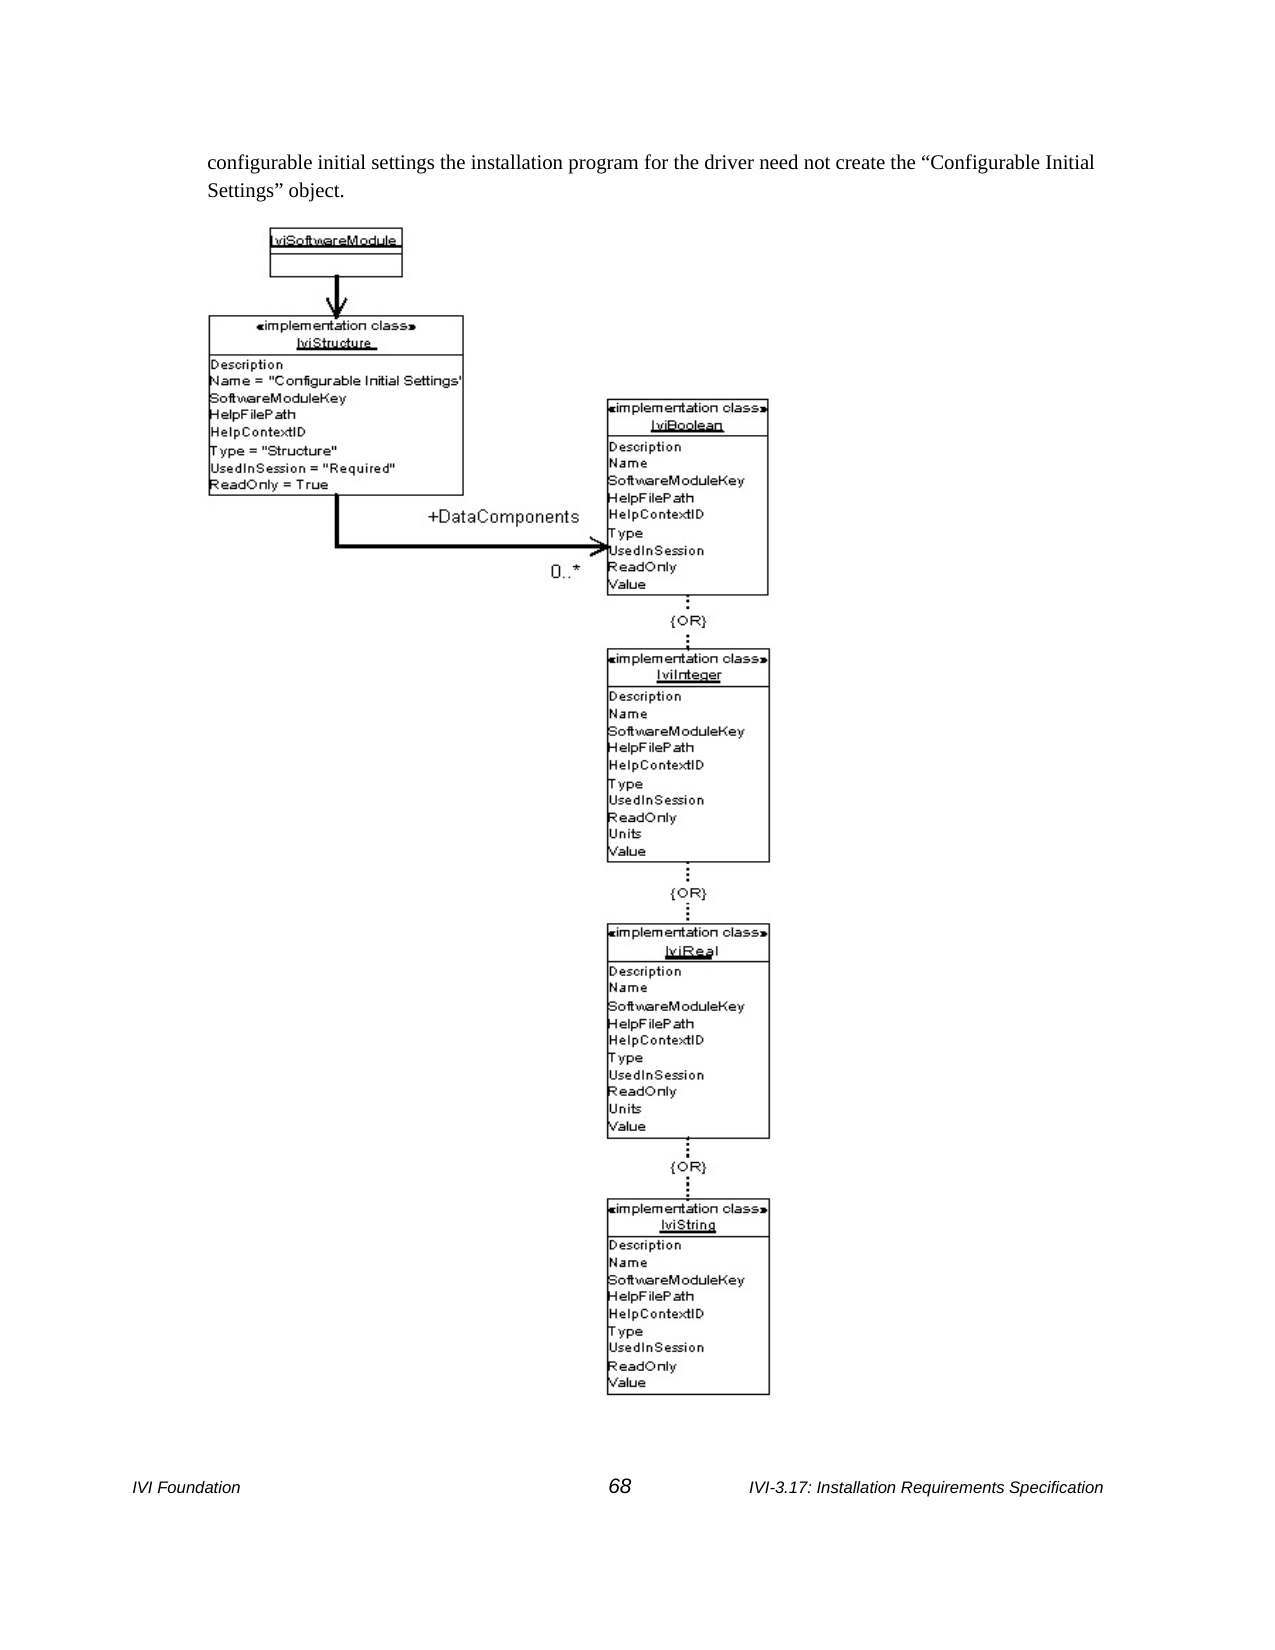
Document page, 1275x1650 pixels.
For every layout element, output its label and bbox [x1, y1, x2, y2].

picture [207, 226, 773, 1402]
text [207, 150, 1125, 202]
